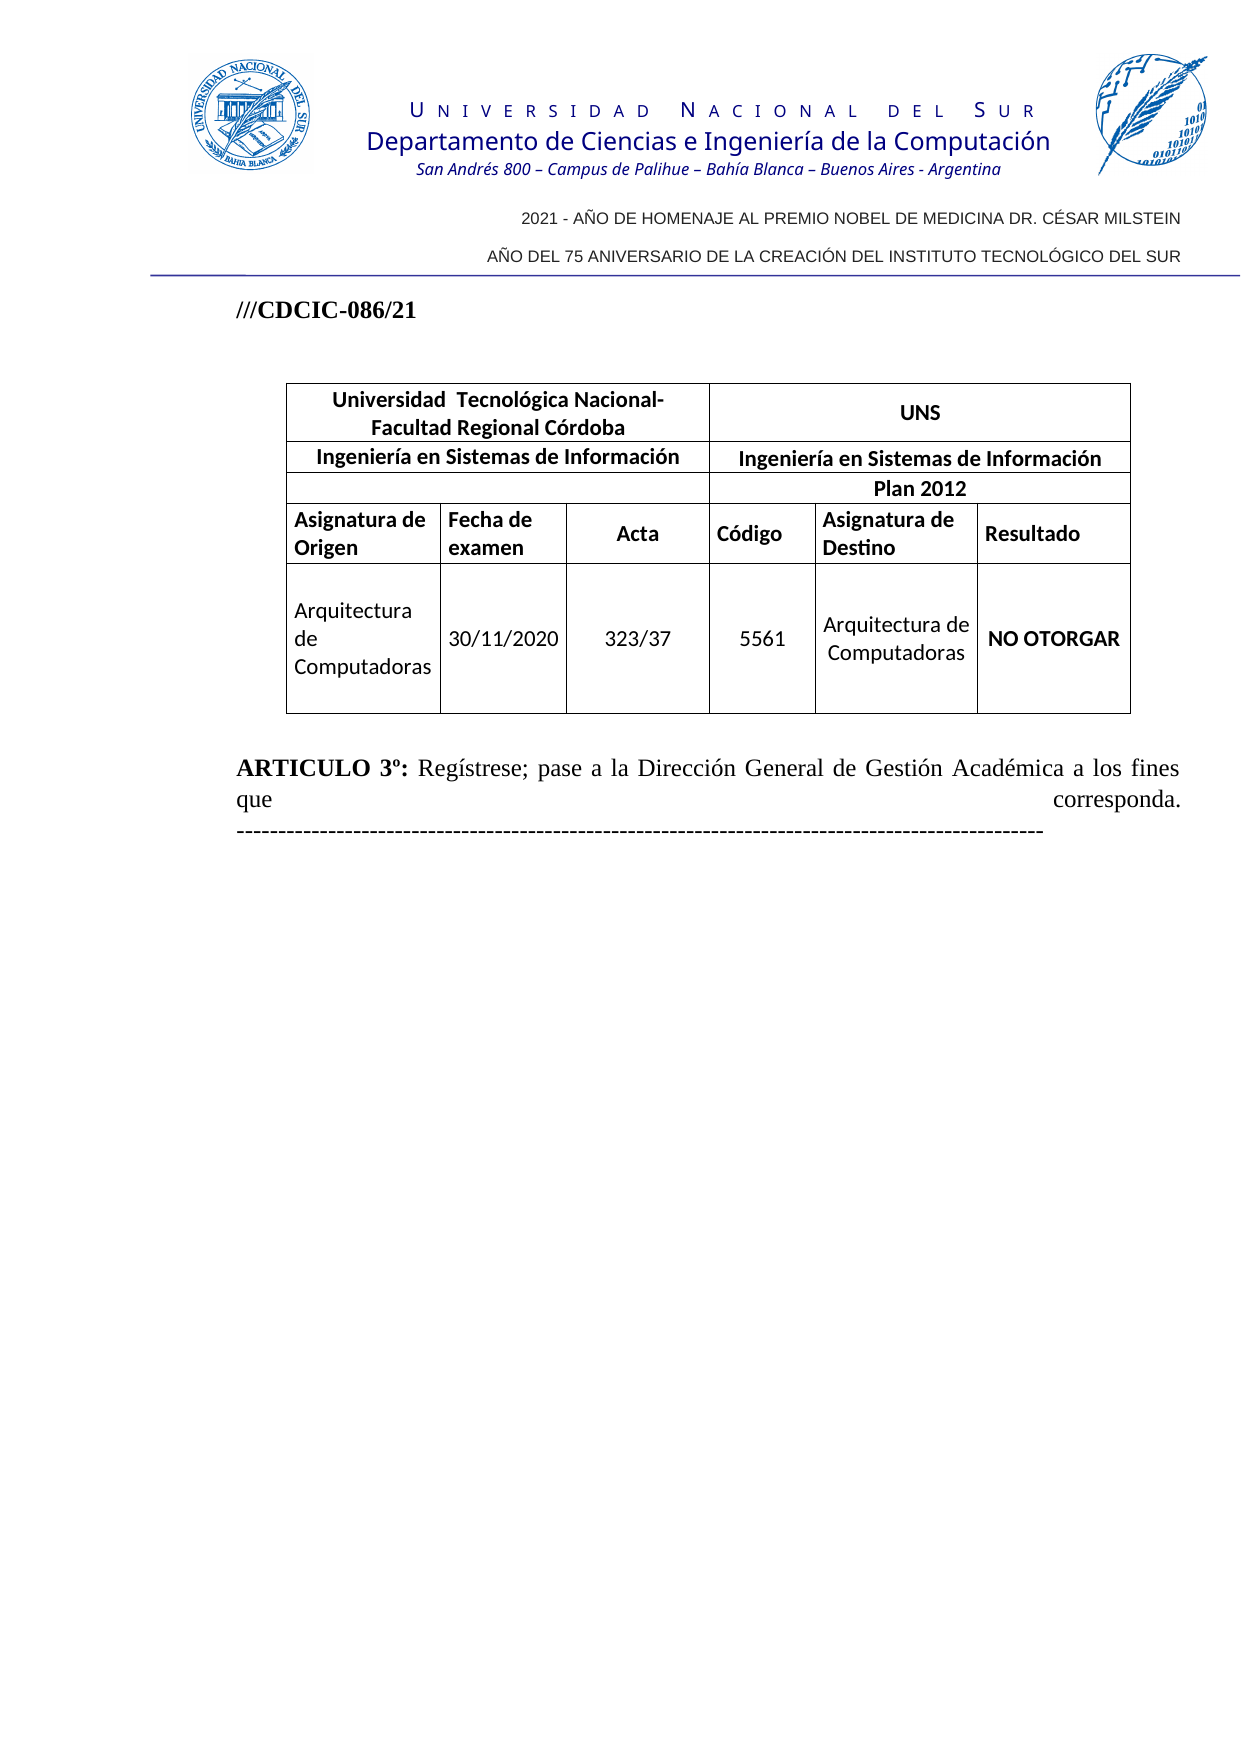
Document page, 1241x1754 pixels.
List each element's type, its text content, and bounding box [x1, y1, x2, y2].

picture [187, 53, 315, 174]
table_cell 323/37 [567, 564, 709, 713]
table_cell Ingeniería en Sistemas de Información [287, 442, 709, 472]
text ///CDCIC-086/21 [236, 295, 1181, 324]
table_cell Arquitectura de Computadoras [287, 564, 440, 713]
table_cell Plan 2012 [710, 473, 1130, 502]
table_cell 5561 [710, 564, 815, 713]
table_cell Código [710, 504, 815, 563]
table_cell 30/11/2020 [441, 564, 566, 713]
table_cell Resultado [978, 504, 1130, 563]
table_cell Asignatura de Destino [816, 504, 977, 563]
table_header Universidad Tecnológica Nacional- Facultad Regional Córdoba [287, 384, 709, 441]
table_cell Acta [567, 504, 709, 563]
table_header UNS [710, 384, 1130, 441]
table_cell Asignatura de Origen [287, 504, 440, 563]
text ARTICULO 3º: Regístrese; pase a la Dirección General de Gestión Académica a los fines que corresponda. ------------------------------------------------------------------------------------------------- [236, 753, 1181, 844]
picture [1095, 53, 1209, 176]
table_cell Arquitectura de Computadoras [816, 564, 977, 713]
table_cell Ingeniería en Sistemas de Información [710, 442, 1130, 472]
table_cell Fecha de examen [441, 504, 566, 563]
table_cell [287, 473, 709, 502]
table_cell NO OTORGAR [978, 564, 1130, 713]
